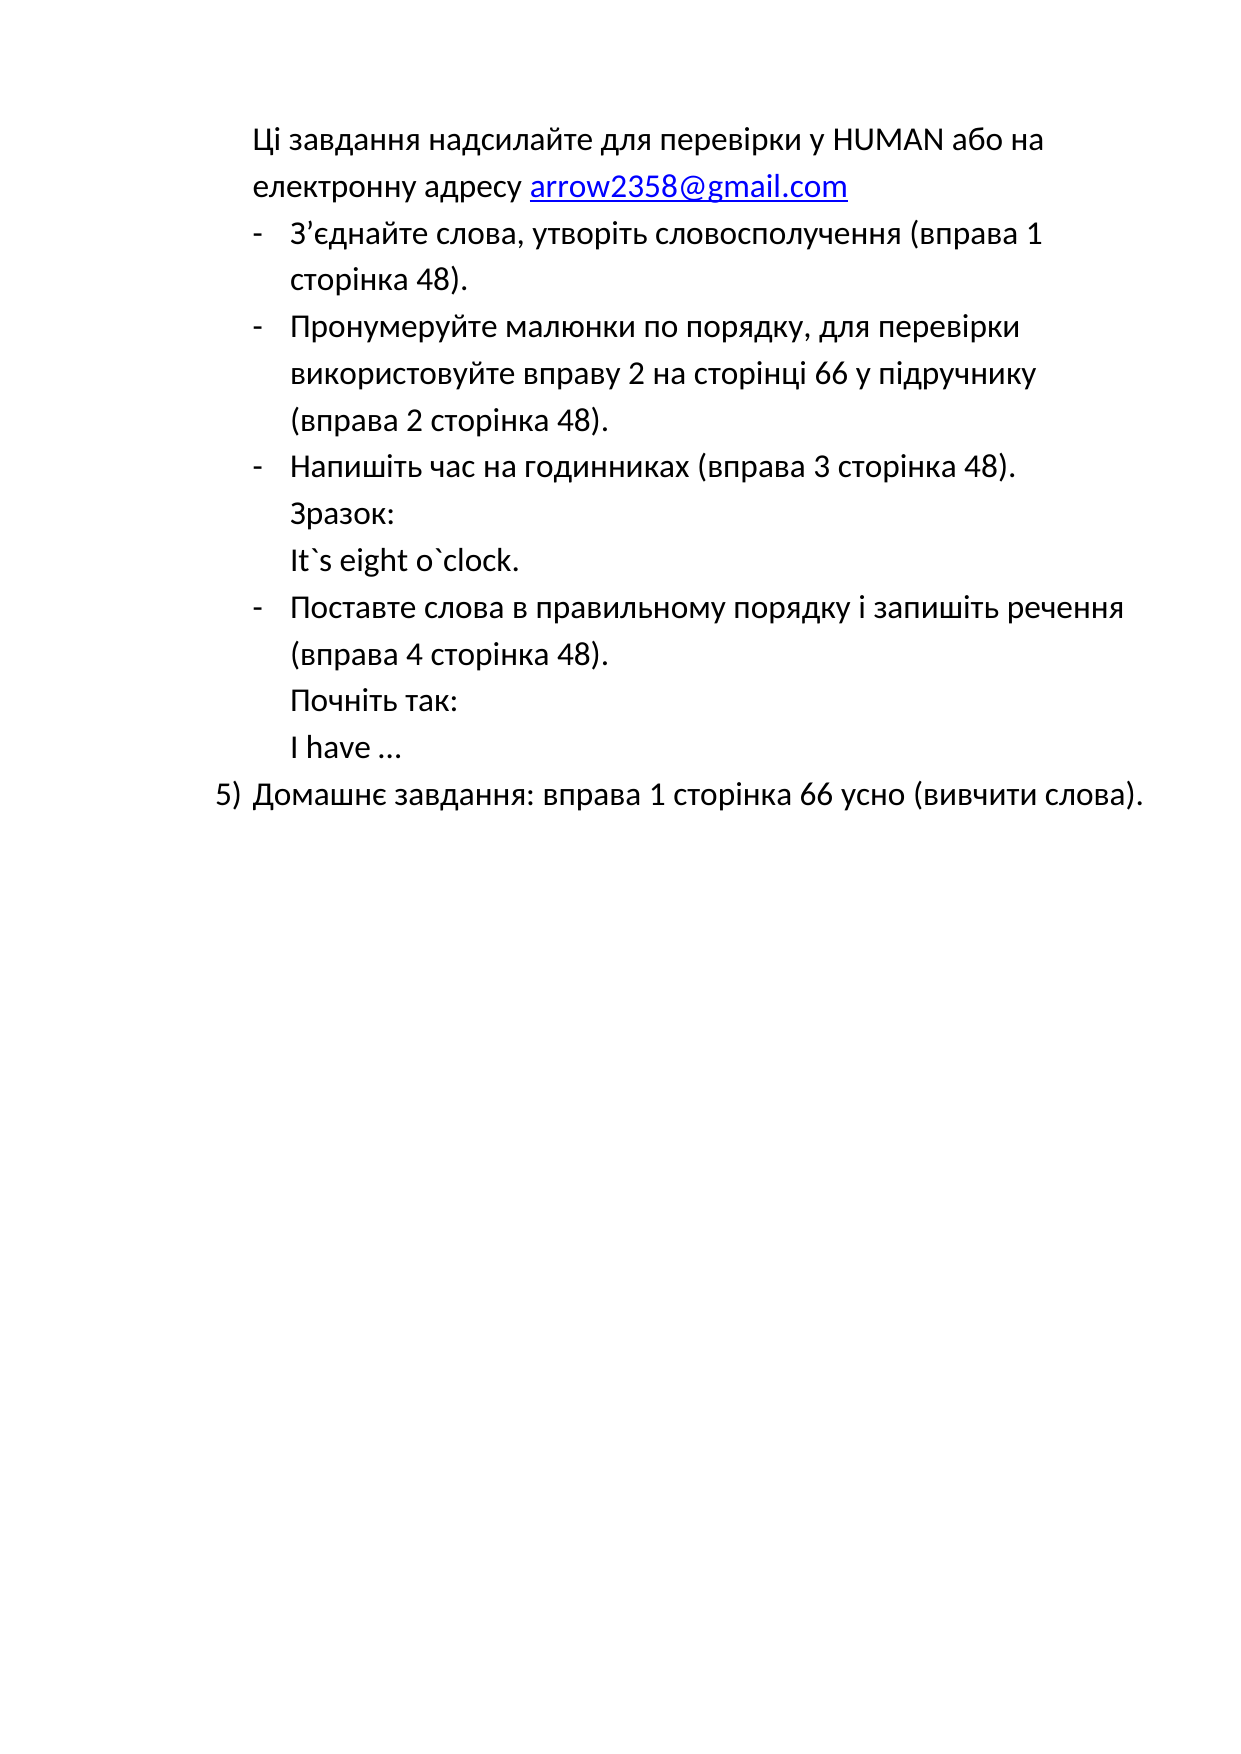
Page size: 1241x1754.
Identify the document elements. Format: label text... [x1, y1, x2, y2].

list Напишіть час на годинниках (вправа 3 сторінка 48). [252, 446, 1152, 486]
list З’єднайте слова, утворіть словосполучення (вправа 1 сторінка 48). [252, 212, 1152, 299]
list I have … [290, 726, 1152, 767]
list Зразок: [290, 492, 1152, 533]
list Почніть так: [290, 679, 1152, 720]
list It`s eight o`clock. [290, 539, 1152, 580]
list Пронумеруйте малюнки по порядку, для перевірки використовуйте вправу 2 на сторінці 66 у підручнику (вправа 2 сторінка 48). [252, 305, 1152, 439]
list Поставте слова в правильному порядку і запишіть речення (вправа 4 сторінка 48). [252, 586, 1152, 673]
list Ці завдання надсилайте для перевірки у HUMAN або на електронну адресу arrow2358@gmail.com [252, 118, 1152, 206]
list Домашнє завдання: вправа 1 сторінка 66 усно (вивчити слова). [215, 773, 1152, 814]
